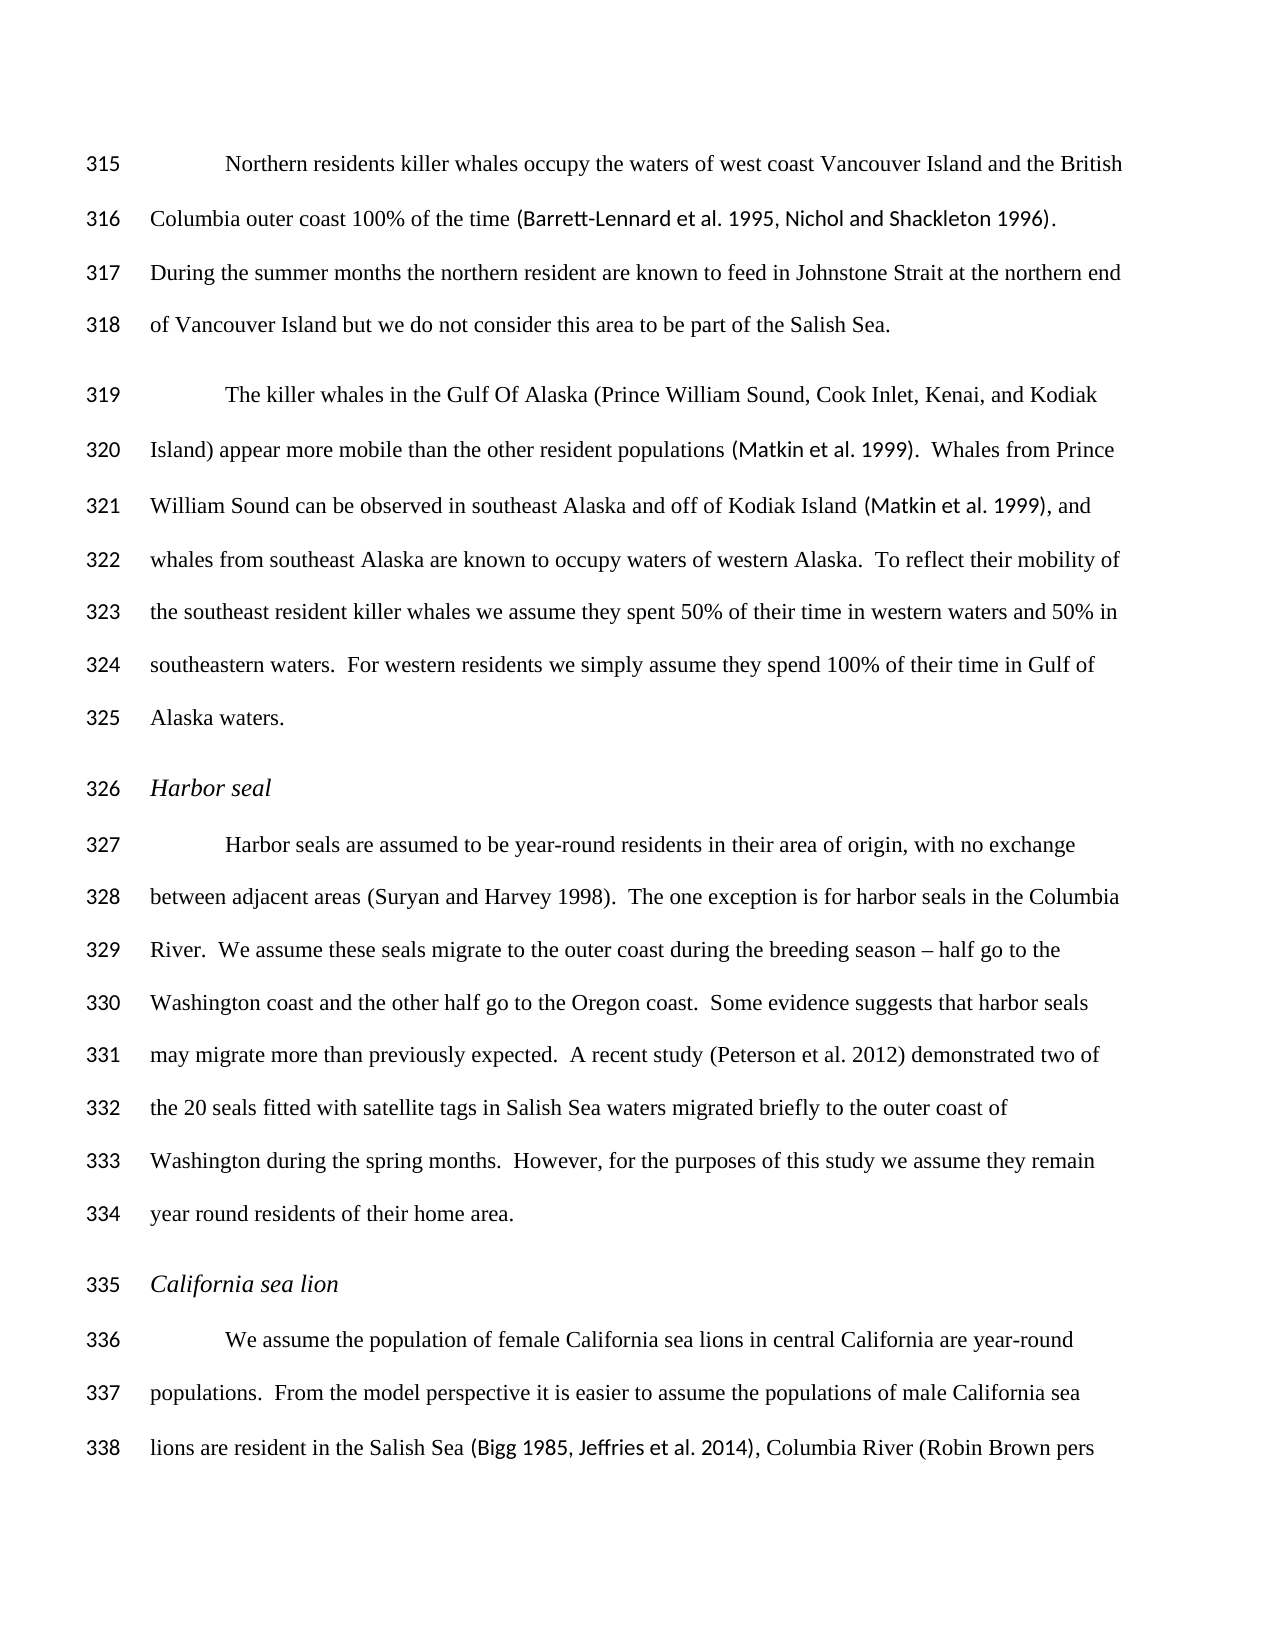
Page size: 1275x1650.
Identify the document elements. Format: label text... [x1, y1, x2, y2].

text Northern residents killer whales occupy the waters of west coast Vancouver Island and the British Columbia outer coast 100% of the time (Barrett-Lennard et al. 1995, Nichol and Shackleton 1996). During the summer months the northern resident are known to feed in Johnstone Strait at the northern end of Vancouver Island but we do not consider this area to be part of the Salish Sea. [150, 150, 1125, 338]
subtitle Harbor seal [150, 773, 1125, 802]
subtitle California sea lion [150, 1269, 1125, 1298]
text Harbor seals are assumed to be year-round residents in their area of origin, with no exchange between adjacent areas (Suryan and Harvey 1998). The one exception is for harbor seals in the Columbia River. We assume these seals migrate to the outer coast during the breeding season – half go to the Washington coast and the other half go to the Oregon coast. Some evidence suggests that harbor seals may migrate more than previously expected. A recent study (Peterson et al. 2012) demonstrated two of the 20 seals fitted with satellite tags in Salish Sea waters migrated briefly to the outer coast of Washington during the spring months. However, for the purposes of this study we assume they remain year round residents of their home area. [150, 831, 1125, 1226]
text The killer whales in the Gulf Of Alaska (Prince William Sound, Cook Inlet, Kenai, and Kodiak Island) appear more mobile than the other resident populations (Matkin et al. 1999). Whales from Prince William Sound can be observed in southeast Alaska and off of Kodiak Island (Matkin et al. 1999), and whales from southeast Alaska are known to occupy waters of western Alaska. To reflect their mobility of the southeast resident killer whales we assume they spent 50% of their time in western waters and 50% in southeastern waters. For western residents we simply assume they spend 100% of their time in Gulf of Alaska waters. [150, 381, 1125, 730]
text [150, 1326, 1125, 1462]
